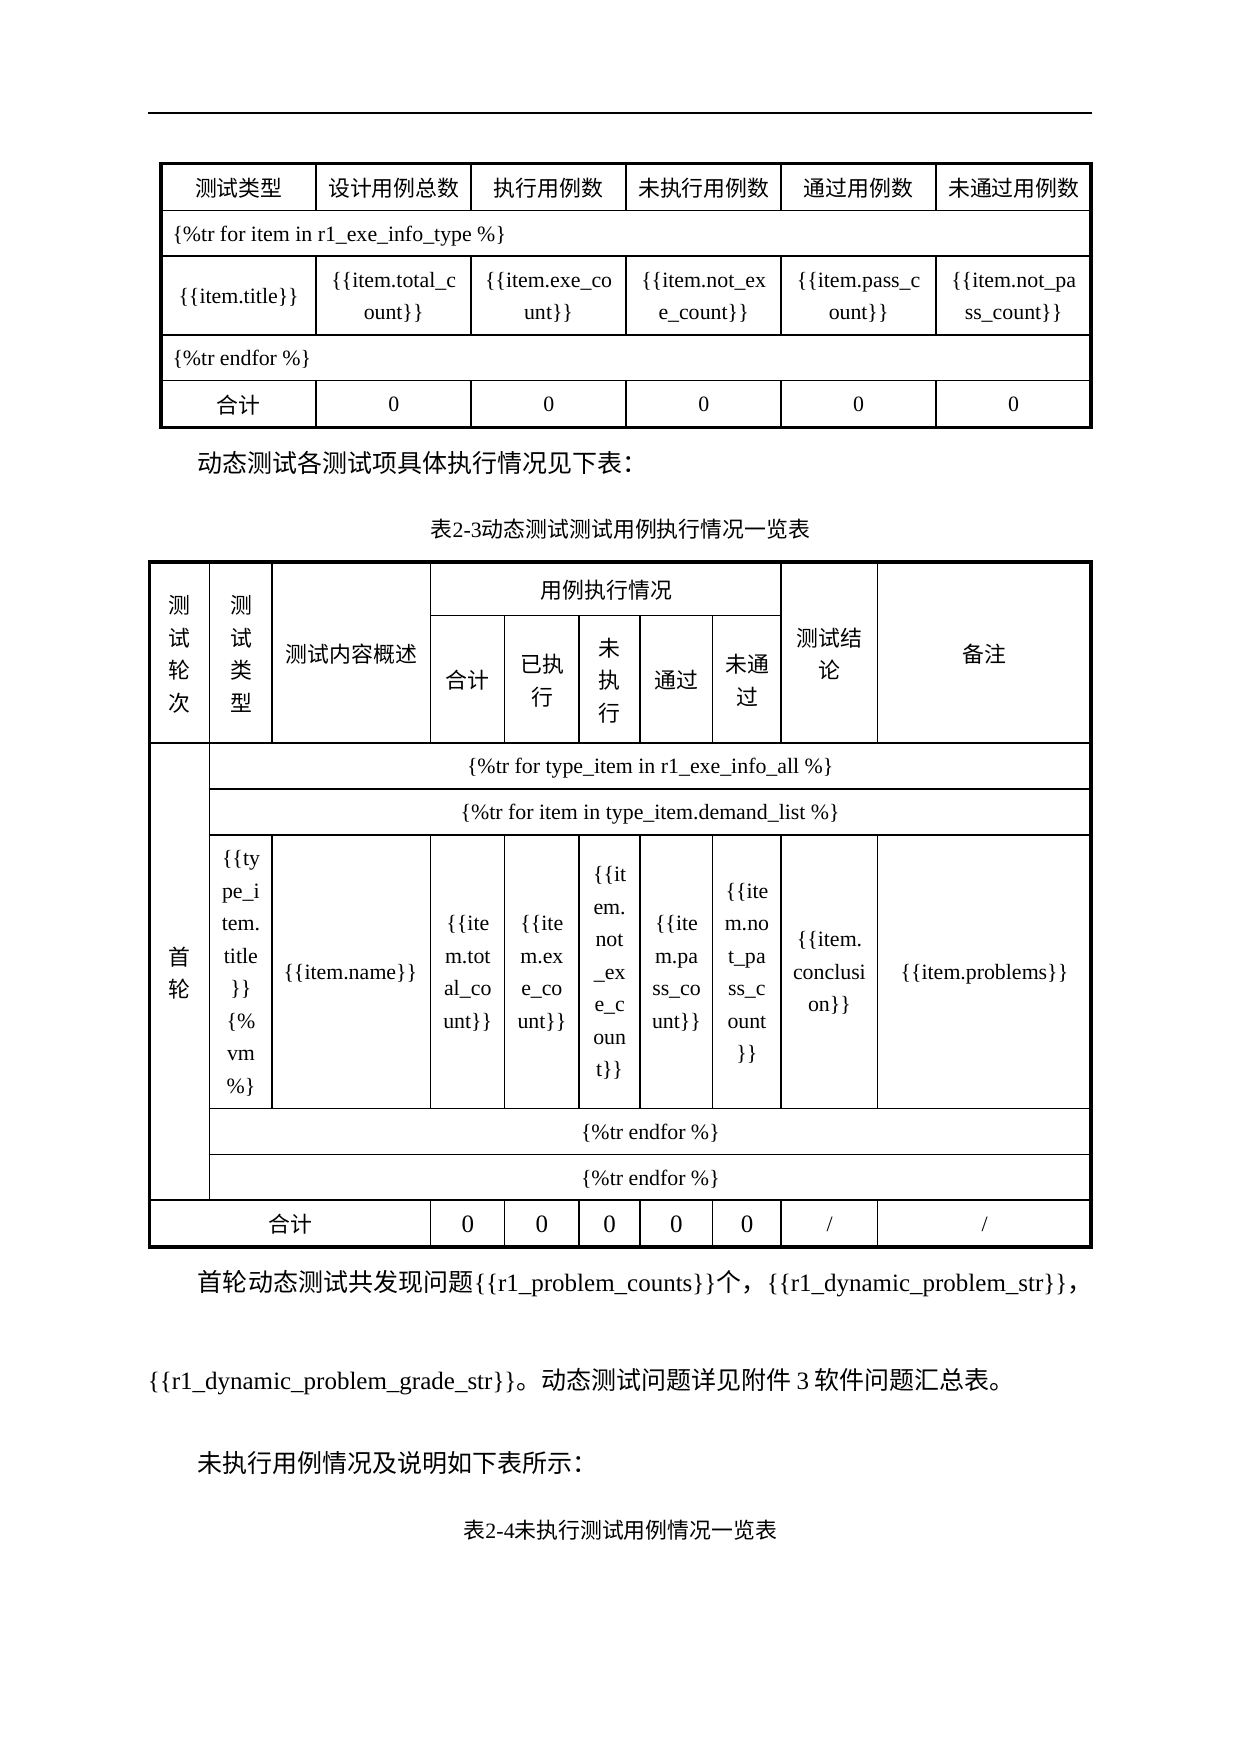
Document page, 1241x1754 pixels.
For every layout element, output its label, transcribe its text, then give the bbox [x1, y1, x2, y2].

table_header 执行用例数 [472, 165, 625, 209]
table_header 测试类型 [210, 564, 271, 742]
table_cell 0 [505, 1201, 578, 1245]
table_header 测试类型 [163, 165, 315, 209]
table_cell 0 [627, 381, 780, 426]
table_cell 0 [580, 1201, 639, 1245]
table_header 备注 [878, 564, 1089, 742]
text 动态测试各测试项具体执行情况见下表： [148, 429, 1092, 494]
table_header 通过用例数 [782, 165, 935, 209]
table_cell 首轮 [151, 744, 209, 1199]
table_header 未通过用例数 [937, 165, 1089, 209]
table_cell 通过 [641, 616, 712, 742]
table_cell {{item.name}} [273, 836, 430, 1107]
table_cell 0 [472, 381, 625, 426]
table_cell {{item.exe_count}} [505, 836, 578, 1107]
table_cell {%tr endfor %} [210, 1109, 1089, 1153]
table_cell {{item.not_exe_count}} [580, 836, 639, 1107]
table_cell 合计 [151, 1201, 430, 1245]
table_cell {%tr for type_item in r1_exe_info_all %} [210, 744, 1089, 788]
table_cell {{item.not_pass_count}} [713, 836, 780, 1107]
table_cell 0 [782, 381, 935, 426]
table_cell {{item.total_count}} [317, 257, 470, 334]
table_cell 未执行 [580, 616, 639, 742]
table_cell 0 [431, 1201, 504, 1245]
table_cell 合计 [431, 616, 504, 742]
table_header 测试结论 [782, 564, 877, 742]
text 表2-4未执行测试用例情况一览表 [148, 1512, 1092, 1545]
table_cell / [782, 1201, 877, 1245]
table_cell {{type_item.title}}{% vm %} [210, 836, 271, 1107]
table_cell {{item.not_exe_count}} [627, 257, 780, 334]
table_cell 0 [317, 381, 470, 426]
table_header 测试内容概述 [273, 564, 430, 742]
table_cell {{item.exe_count}} [472, 257, 625, 334]
table_header 未执行用例数 [627, 165, 780, 209]
table_cell {{item.not_pass_count}} [937, 257, 1089, 334]
table_cell {%tr for item in r1_exe_info_type %} [163, 211, 1089, 255]
table_cell {%tr endfor %} [210, 1155, 1089, 1199]
table_cell {%tr endfor %} [163, 336, 1089, 380]
table_cell 已执行 [505, 616, 578, 742]
text 表2-3动态测试测试用例执行情况一览表 [148, 512, 1092, 544]
table_header 测试轮次 [151, 564, 209, 742]
table_cell 合计 [163, 381, 315, 426]
text 未执行用例情况及说明如下表所示： [148, 1429, 1092, 1494]
table_cell {{item.pass_count}} [782, 257, 935, 334]
table_cell {{item.pass_count}} [641, 836, 712, 1107]
table_header 设计用例总数 [317, 165, 470, 209]
table_cell {{item.conclusion}} [782, 836, 877, 1107]
table_cell {%tr for item in type_item.demand_list %} [210, 790, 1089, 834]
table_cell {{item.total_count}} [431, 836, 504, 1107]
table_cell {{item.problems}} [878, 836, 1089, 1107]
table_cell 0 [937, 381, 1089, 426]
table_cell 0 [641, 1201, 712, 1245]
table_header 用例执行情况 [431, 564, 780, 615]
table_cell 未通 过 [713, 616, 780, 742]
table_cell / [878, 1201, 1089, 1245]
table_cell {{item.title}} [163, 257, 315, 334]
text 首轮动态测试共发现问题{{r1_problem_counts}}个，{{r1_dynamic_problem_str}}，{{r1_dynamic_problem_grade_str}}。动态测试问题详见附件3软件问题汇总表。 [148, 1249, 1092, 1411]
table_cell 0 [713, 1201, 780, 1245]
